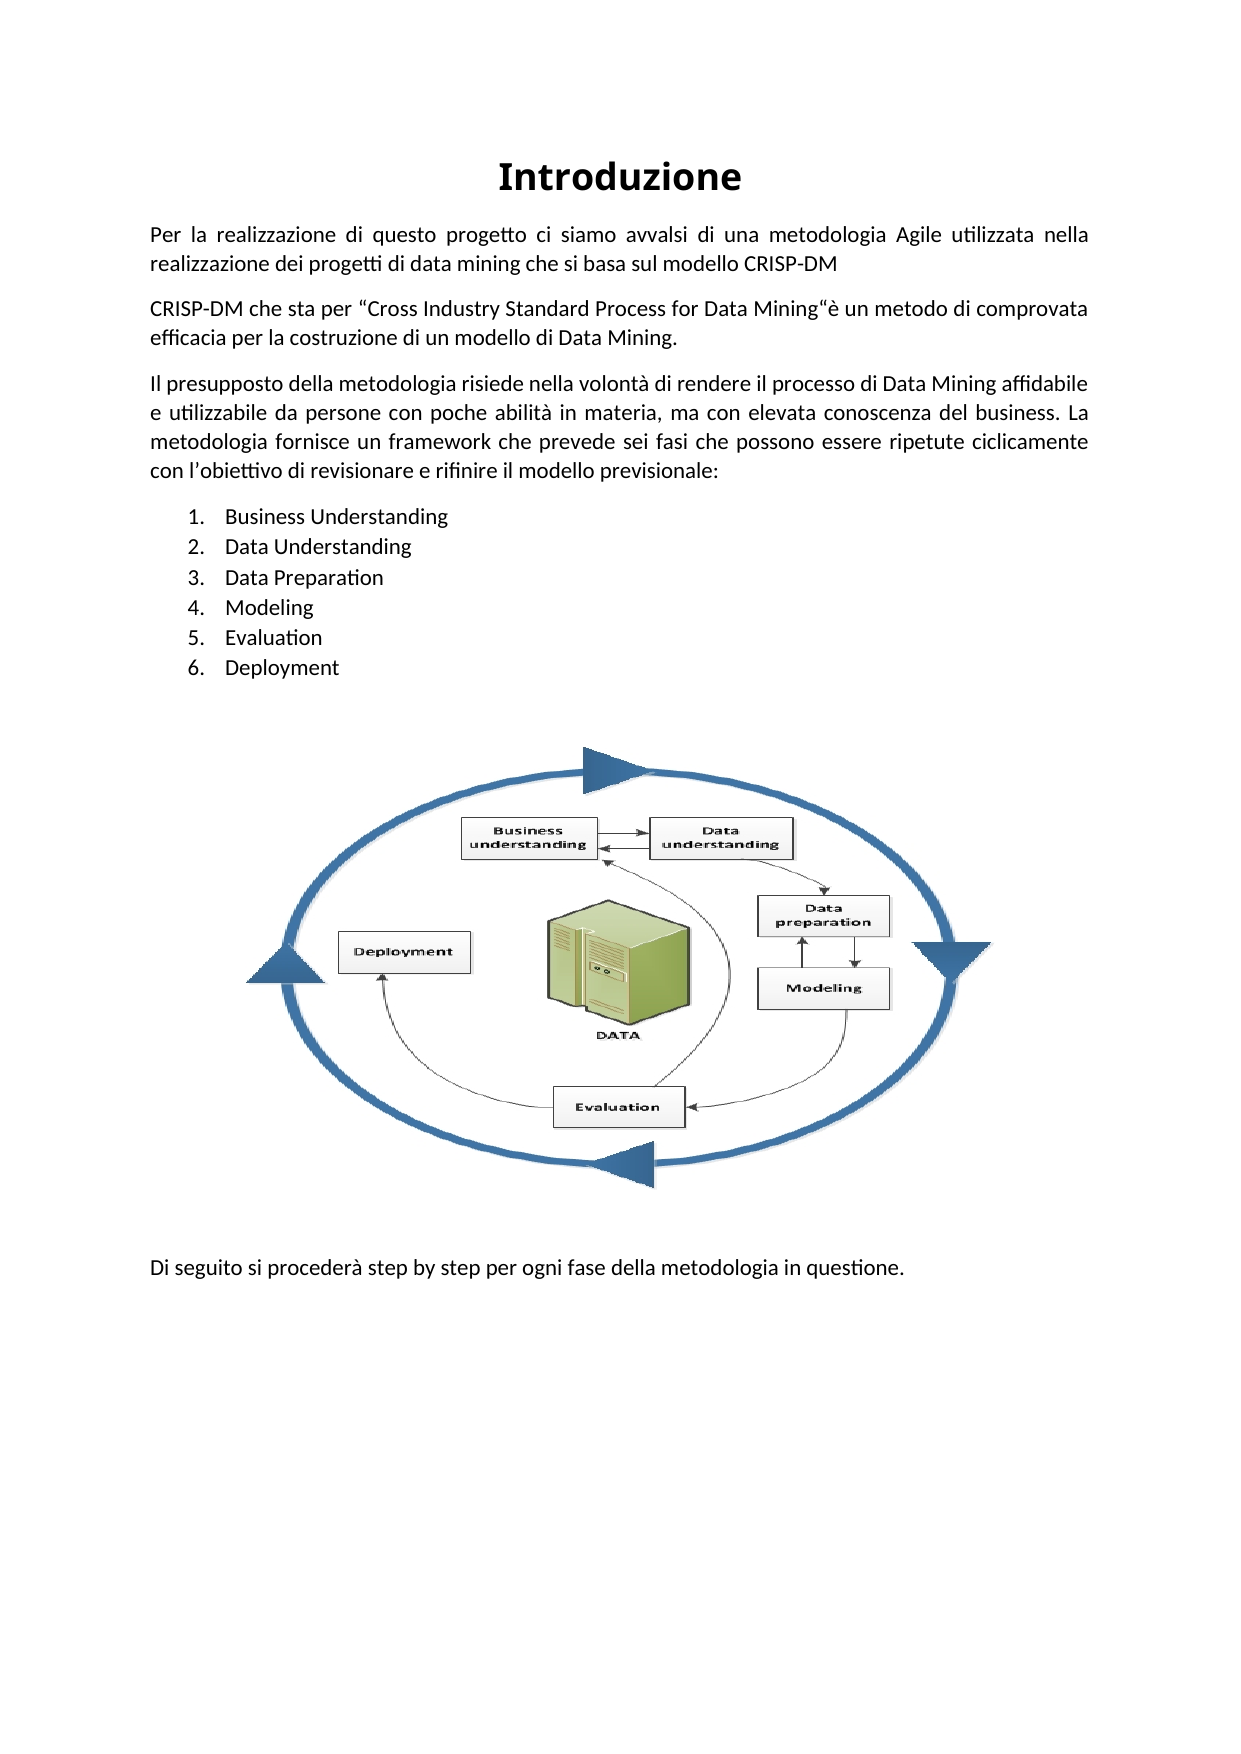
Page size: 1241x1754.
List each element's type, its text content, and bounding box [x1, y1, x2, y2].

text Di seguito si procederà step by step per ogni fase della metodologia in questione. [150, 1253, 1090, 1281]
text CRISP-DM che sta per “Cross Industry Standard Process for Data Mining“è un metodo di comprovata efficacia per la costruzione di un modello di Data Mining. [150, 294, 1090, 352]
list Business Understanding [187, 502, 1090, 530]
text Introduzione [150, 150, 1090, 201]
list Data Preparation [187, 563, 1090, 591]
list Data Understanding [187, 532, 1090, 560]
list Evaluation [187, 623, 1090, 651]
list Deployment [187, 653, 1090, 681]
list Modeling [187, 593, 1090, 621]
text Per la realizzazione di questo progetto ci siamo avvalsi di una metodologia Agile utilizzata nella realizzazione dei progetti di data mining che si basa sul modello CRISP-DM [150, 220, 1090, 277]
text Il presupposto della metodologia risiede nella volontà di rendere il processo di Data Mining affidabile e utilizzabile da persone con poche abilità in materia, ma con elevata conoscenza del business. La metodologia fornisce un framework che prevede sei fasi che possono essere ripetute ciclicamente con l’obiettivo di revisionare e rifinire il modello previsionale: [150, 369, 1090, 484]
